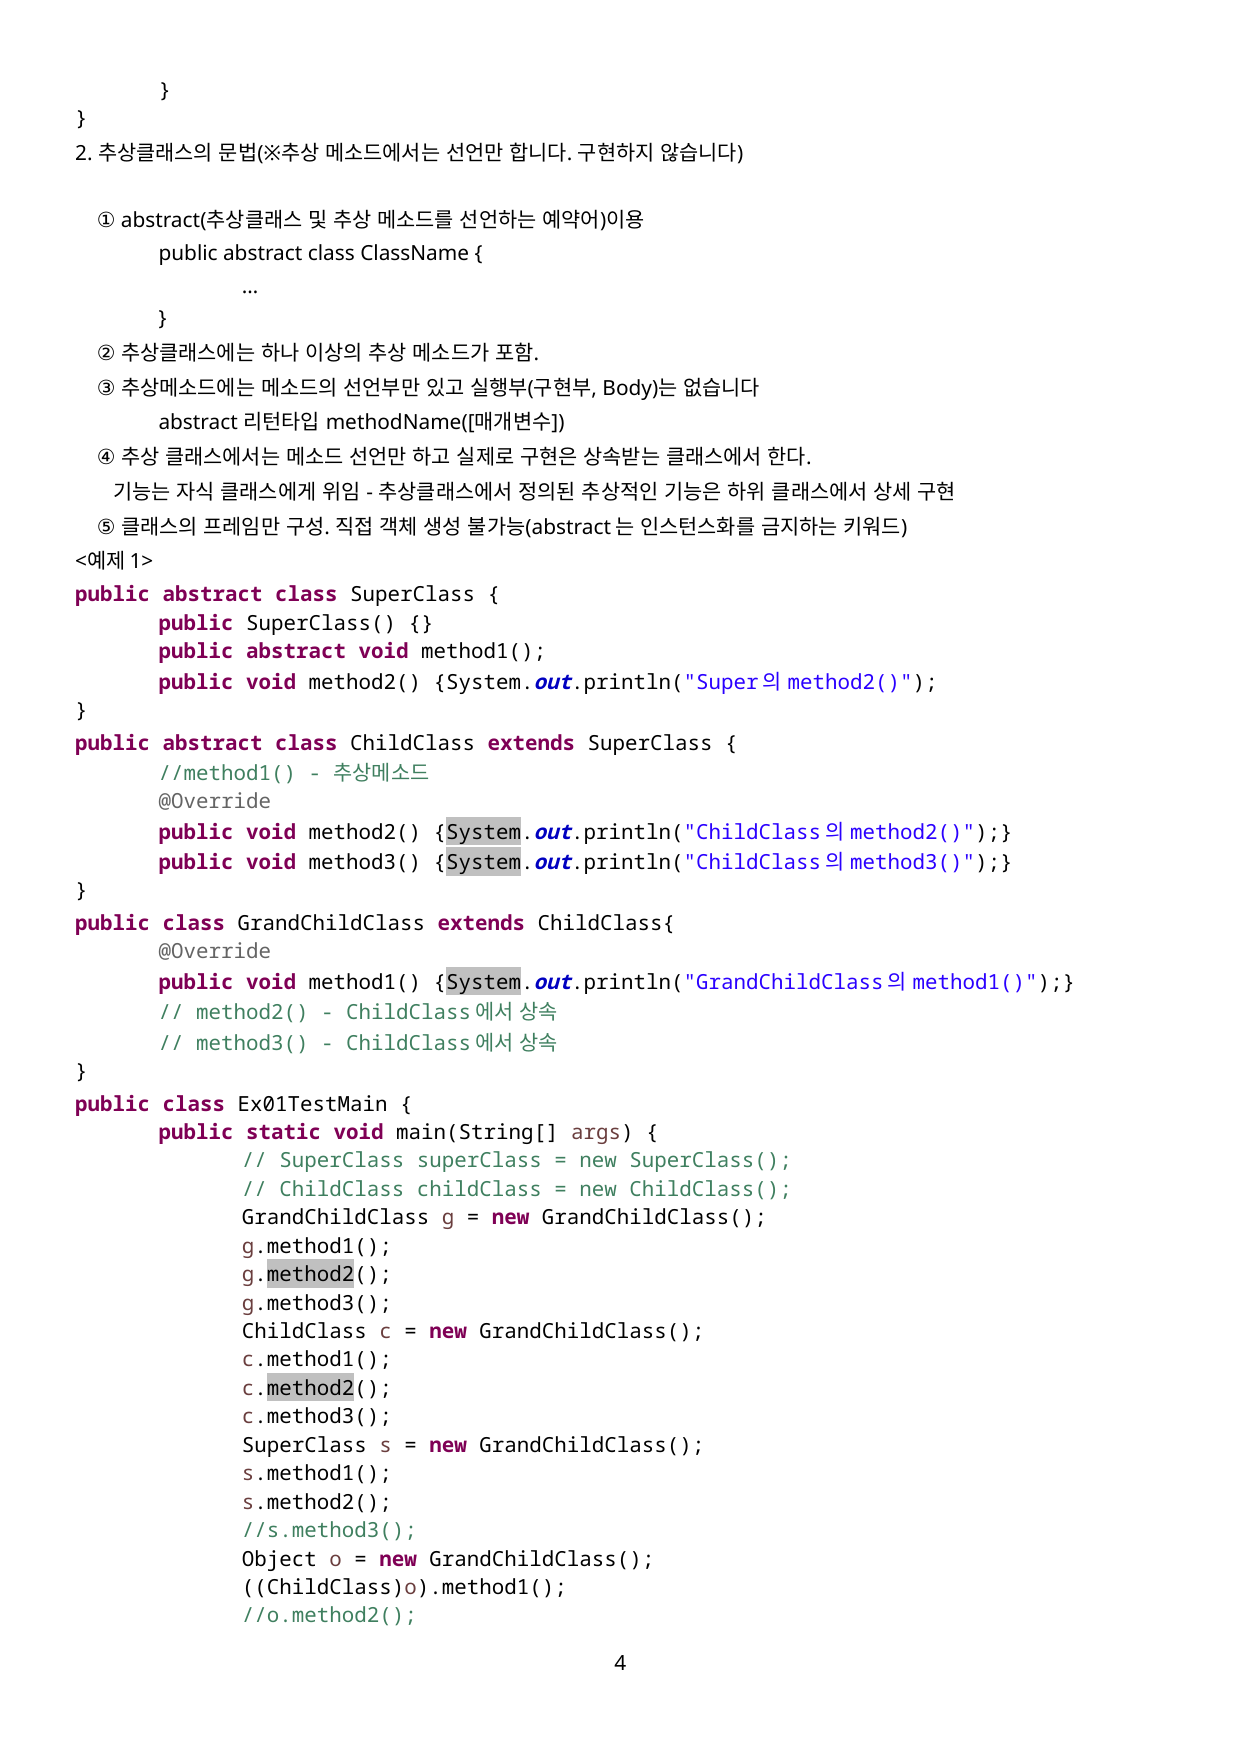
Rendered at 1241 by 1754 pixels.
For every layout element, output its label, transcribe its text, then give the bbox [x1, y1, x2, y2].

text SuperClass s = new GrandChildClass(); [75, 1430, 1165, 1458]
text c.method2(); [354, 1373, 1165, 1401]
text GrandChildClass g = new GrandChildClass(); [75, 1202, 1165, 1231]
text abstract 리턴타입 methodName([매개변수]) [75, 406, 1165, 436]
text public abstract class ClassName { [75, 238, 1165, 267]
text } [75, 876, 1165, 904]
text g.method1(); [75, 1231, 1165, 1259]
text c.method2(); [75, 1373, 267, 1401]
text 2. 추상클래스의 문법(※추상 메소드에서는 선언만 합니다. 구현하지 않습니다) [75, 136, 1165, 166]
text //s.method3(); [75, 1515, 1165, 1544]
text } [75, 695, 1165, 724]
text public void method1() {System.out.println("GrandChildClass의 method1()");} [75, 965, 1165, 995]
text Object o = new GrandChildClass(); [75, 1544, 1165, 1572]
text ((ChildClass)o).method1(); [75, 1572, 1165, 1601]
text } [75, 75, 1165, 103]
text <예제1> [75, 545, 1165, 575]
text // ChildClass childClass = new ChildClass(); [75, 1174, 1165, 1202]
text c.method1(); [75, 1344, 1165, 1373]
text ② 추상클래스에는 하나 이상의 추상 메소드가 포함. [75, 336, 1165, 366]
text c.method3(); [75, 1401, 1165, 1430]
text //o.method2(); [75, 1601, 1165, 1629]
text // method3() - ChildClass에서 상속 [75, 1026, 1165, 1056]
text public void method2() {System.out.println("ChildClass의 method2()");} [75, 815, 1165, 845]
text //method1() - 추상메소드 [75, 756, 1165, 787]
text ⑤ 클래스의 프레임만 구성. 직접 객체 생성 불가능(abstract는 인스턴스화를 금지하는 키워드) [75, 510, 1165, 540]
text public abstract void method1(); [75, 636, 1165, 665]
text g.method2(); [354, 1259, 1165, 1288]
text @Override [75, 787, 1165, 815]
text } [75, 103, 1165, 132]
text public class Ex01TestMain { [75, 1089, 1165, 1117]
text } [75, 1056, 1165, 1084]
text … [75, 271, 1165, 299]
text ④ 추상 클래스에서는 메소드 선언만 하고 실제로 구현은 상속받는 클래스에서 한다. [75, 440, 1165, 471]
text public class GrandChildClass extends ChildClass{ [75, 908, 1165, 937]
text } [75, 303, 1165, 332]
text 기능는 자식 클래스에게 위임 - 추상클래스에서 정의된 추상적인 기능은 하위 클래스에서 상세 구현 [75, 475, 1165, 506]
text // method2() - ChildClass에서 상속 [75, 995, 1165, 1026]
text ChildClass c = new GrandChildClass(); [75, 1316, 1165, 1344]
text g.method3(); [75, 1288, 1165, 1316]
text // SuperClass superClass = new SuperClass(); [75, 1146, 1165, 1174]
text s.method2(); [75, 1487, 1165, 1515]
text public void method3() {System.out.println("ChildClass의 method3()");} [75, 845, 1165, 876]
text ① abstract(추상클래스 및 추상 메소드를 선언하는 예약어)이용 [75, 203, 1165, 234]
text public abstract class SuperClass { [75, 579, 1165, 608]
text s.method1(); [75, 1458, 1165, 1487]
text public static void main(String[] args) { [75, 1117, 1165, 1146]
text @Override [75, 937, 1165, 965]
text public abstract class ChildClass extends SuperClass { [75, 728, 1165, 756]
text public SuperClass() {} [75, 608, 1165, 636]
text public void method2() {System.out.println("Super의 method2()"); [75, 665, 1165, 695]
text g.method2(); [75, 1259, 267, 1288]
text ③ 추상메소드에는 메소드의 선언부만 있고 실행부(구현부, Body)는 없습니다 [75, 371, 1165, 401]
